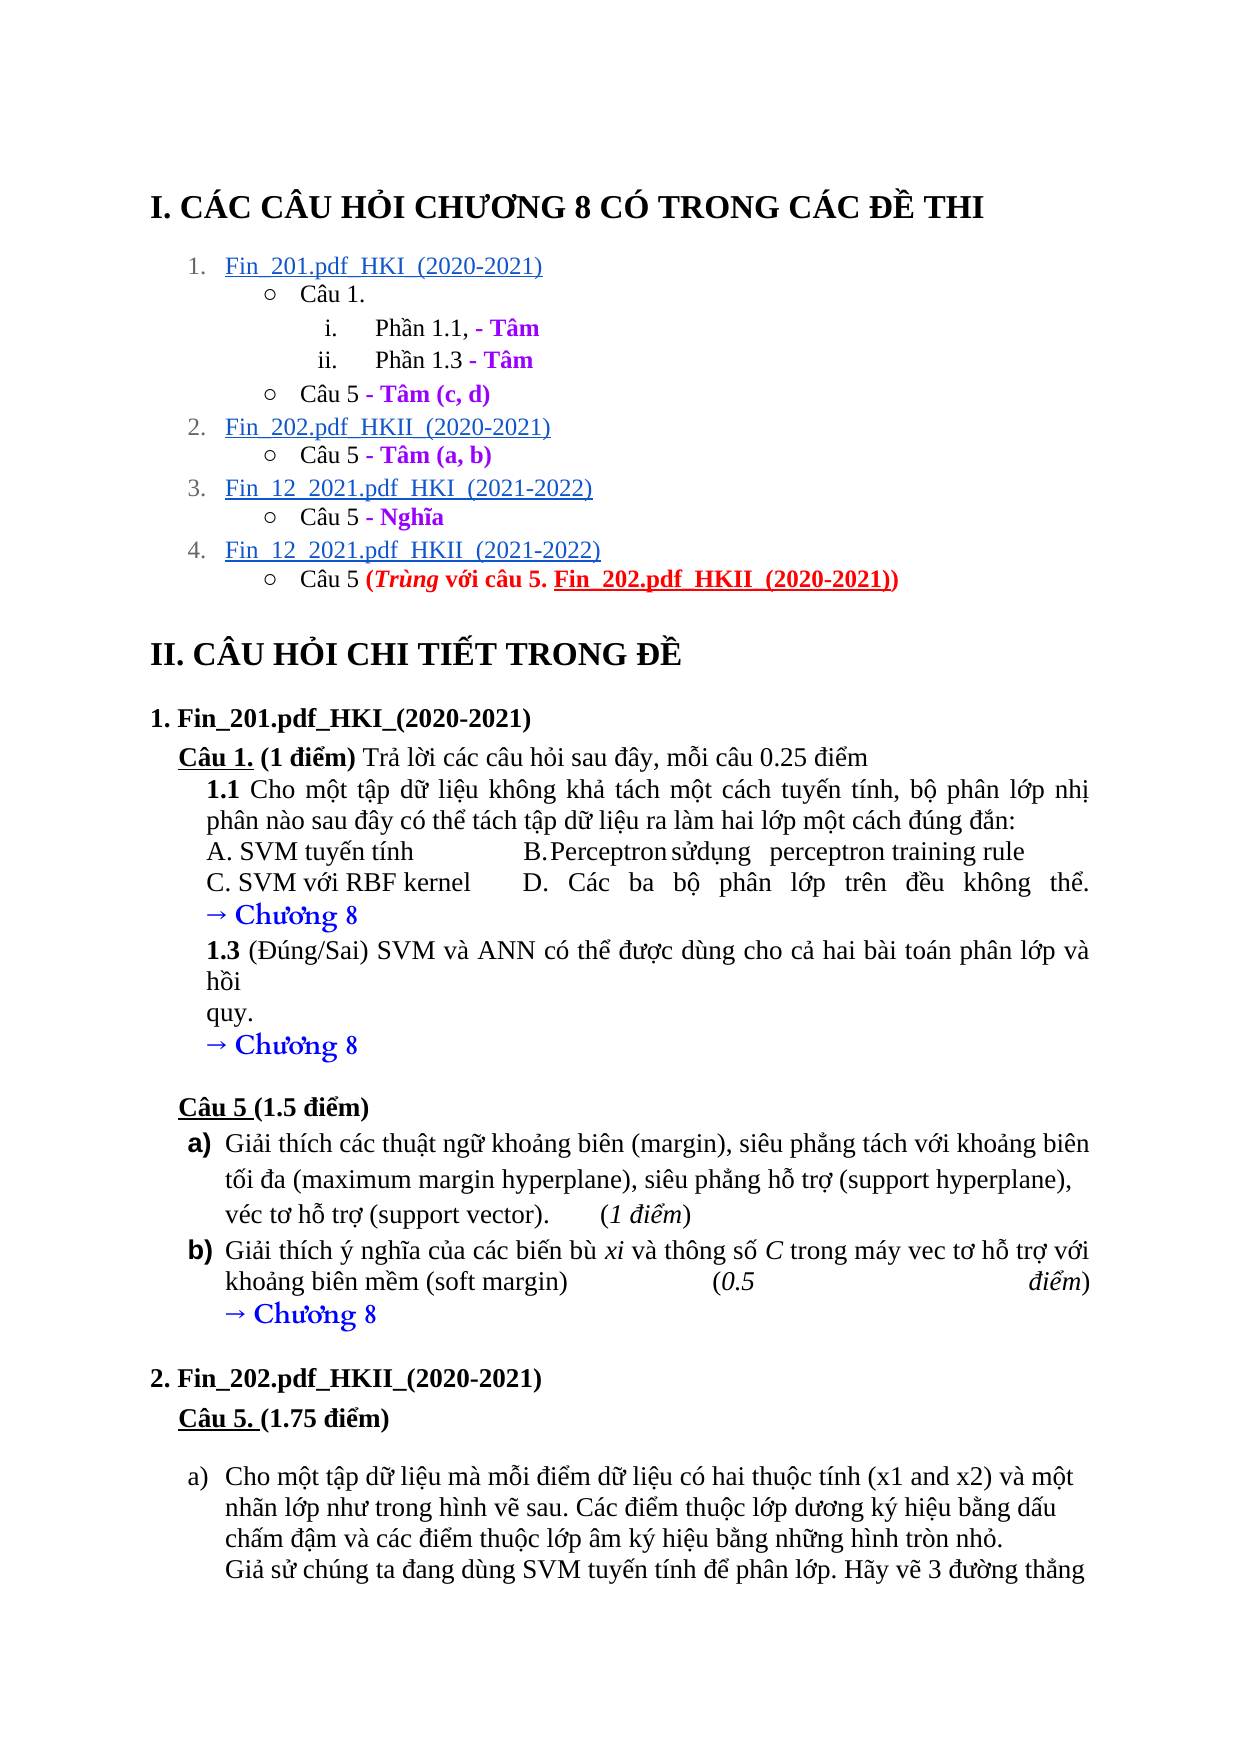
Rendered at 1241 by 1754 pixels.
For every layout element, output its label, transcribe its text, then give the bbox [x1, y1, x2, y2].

text A. SVM tuyến tính B. Perceptron sử dụng perceptron training rule [206, 835, 1090, 866]
subtitle Fin_12_2021.pdf_HKI_(2021-2022) [187, 473, 1090, 502]
list Câu 5 - Tâm (c, d) [262, 379, 1090, 407]
list Giải thích ý nghĩa của các biến bù xi và thông số C trong máy vec tơ hỗ trợ với khoảng biên mềm (soft margin) (0.5 điểm) → Chương 8 [187, 1234, 1090, 1333]
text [225, 1553, 1090, 1585]
text quy. [206, 996, 1090, 1027]
text → Chương 8 [206, 1027, 1090, 1064]
list Phần 1.3 - Tâm [337, 346, 1090, 374]
subtitle Fin_201.pdf_HKI_(2020-2021) [187, 251, 1090, 279]
subtitle I. CÁC CÂU HỎI CHƯƠNG 8 CÓ TRONG CÁC ĐỀ THI [150, 187, 1090, 226]
list Câu 5 - Tâm (a, b) [262, 440, 1090, 469]
text 1.3 (Đúng/Sai) SVM và ANN có thể được dùng cho cả hai bài toán phân lớp và hồi [206, 934, 1090, 996]
subtitle II. CÂU HỎI CHI TIẾT TRONG ĐỀ [150, 634, 1090, 673]
text Câu 5 (1.5 điểm) [178, 1091, 1090, 1122]
list Giải thích các thuật ngữ khoảng biên (margin), siêu phẳng tách với khoảng biên tối đa (maximum margin hyperplane), siêu phẳng hỗ trợ (support hyperplane), véc tơ hỗ trợ (support vector). (1 điểm) [187, 1127, 1090, 1229]
subtitle 1. Fin_201.pdf_HKI_(2020-2021) [150, 702, 1090, 733]
text Câu 5. (1.75 điểm) [150, 1402, 1090, 1433]
list Phần 1.1, - Tâm [337, 313, 1090, 341]
text 1.1 Cho một tập dữ liệu không khả tách một cách tuyến tính, bộ phân lớp nhị phân nào sau đây có thể tách tập dữ liệu ra làm hai lớp một cách đúng đắn: [206, 773, 1090, 835]
subtitle Fin_12_2021.pdf_HKII_(2021-2022) [187, 535, 1090, 564]
subtitle 2. Fin_202.pdf_HKII_(2020-2021) [150, 1362, 1090, 1393]
list Câu 5 (Trùng với câu 5. Fin_202.pdf_HKII_(2020-2021)) [262, 564, 1090, 593]
list Cho một tập dữ liệu mà mỗi điểm dữ liệu có hai thuộc tính (x1 and x2) và một nhãn lớp như trong hình vẽ sau. Các điểm thuộc lớp dương ký hiệu bằng dấu chấm đậm và các điểm thuộc lớp âm ký hiệu bằng những hình tròn nhỏ. [187, 1460, 1090, 1553]
list Câu 5 - Nghĩa [262, 502, 1090, 531]
text Câu 1. (1 điểm) Trả lời các câu hỏi sau đây, mỗi câu 0.25 điểm [150, 742, 1090, 773]
text C. SVM với RBF kernel D. Các ba bộ phân lớp trên đều không thể. → Chương 8 [206, 866, 1090, 934]
list Câu 1. [262, 279, 1090, 308]
subtitle Fin_202.pdf_HKII_(2020-2021) [187, 412, 1090, 440]
